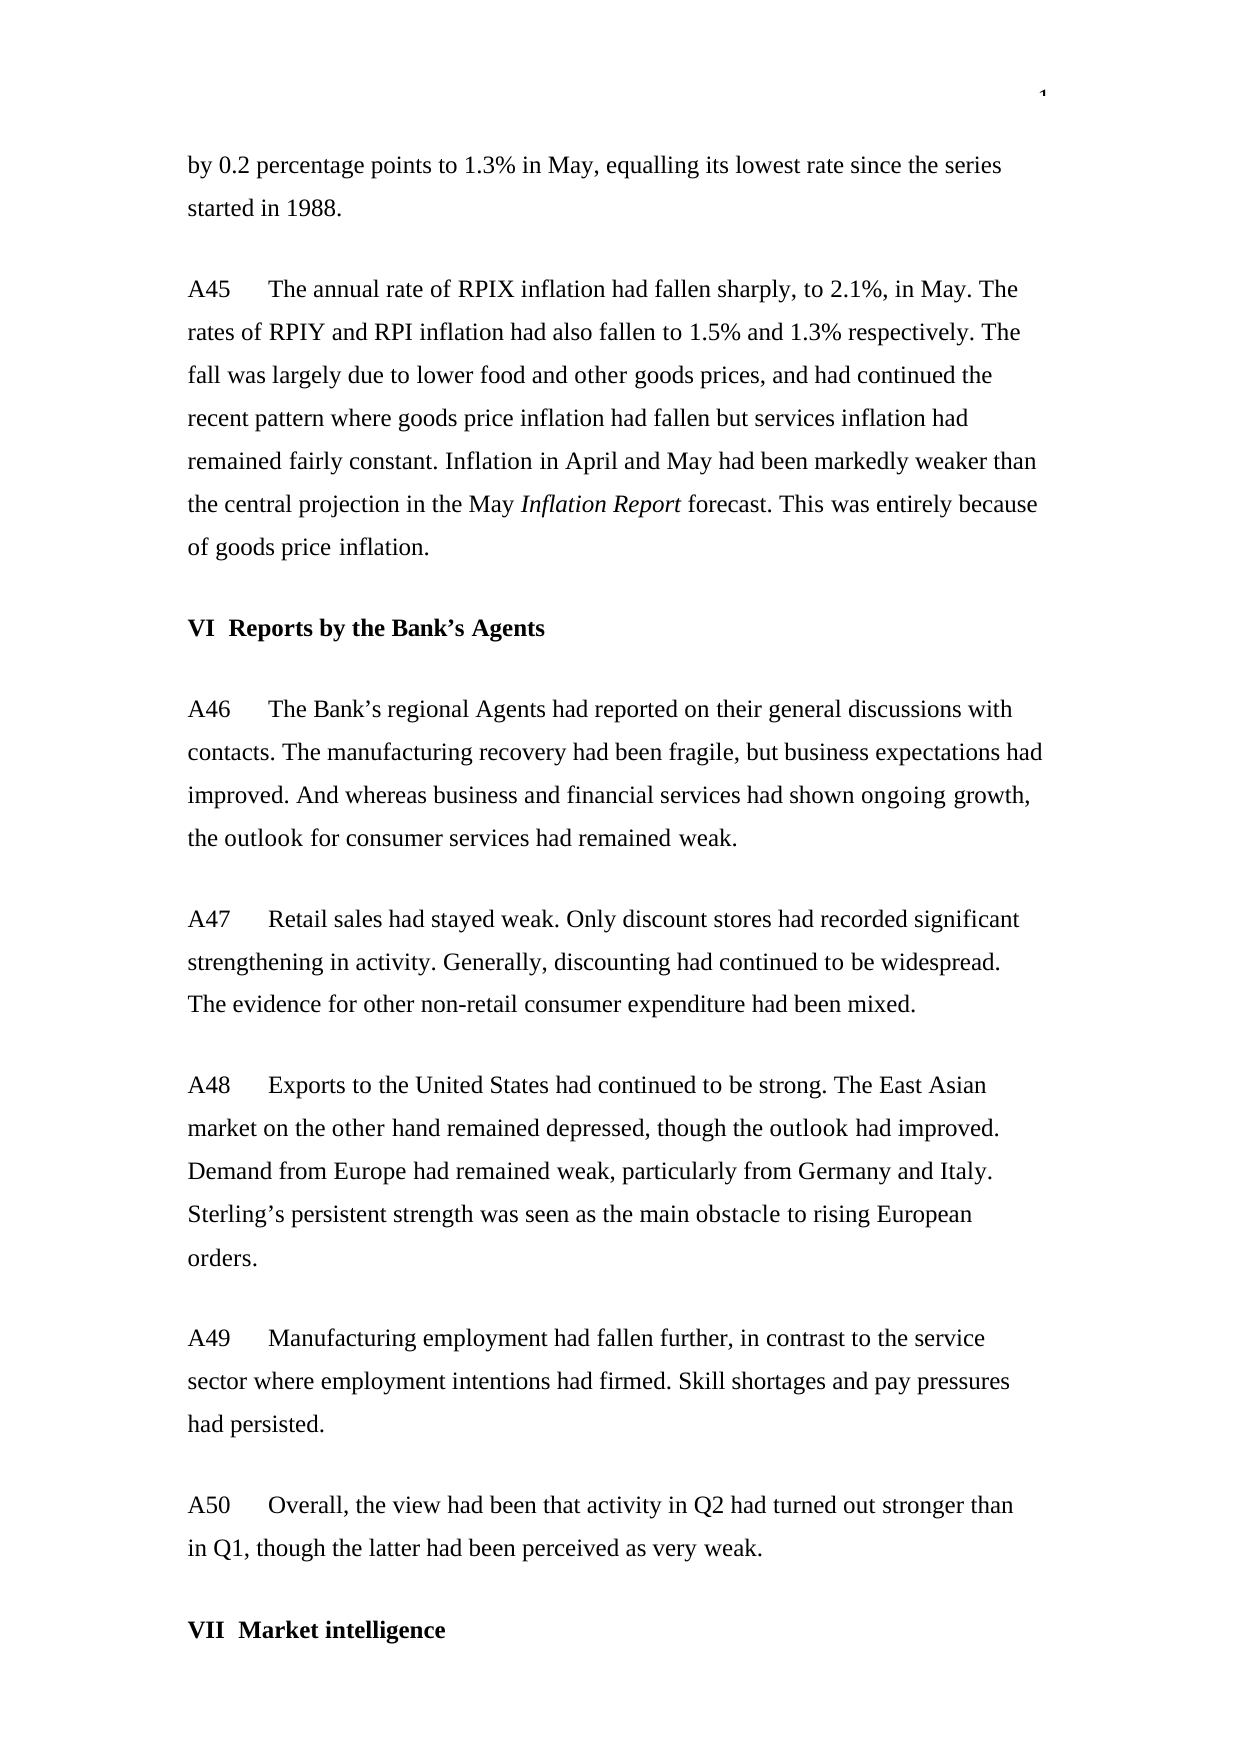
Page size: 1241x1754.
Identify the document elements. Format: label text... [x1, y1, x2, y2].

text A48 Exports to the United States had continued to be strong. The East Asian market on the other hand remained depressed, though the outlook had improved. Demand from Europe had remained weak, particularly from Germany and Italy. Sterling’s persistent strength was seen as the main obstacle to rising European orders. [187, 1070, 1046, 1271]
text The evidence for other non-retail consumer expenditure had been mixed. [187, 990, 1151, 1018]
text A46 The Bank’s regional Agents had reported on their general discussions with contacts. The manufacturing recovery had been fragile, but business expectations had improved. And whereas business and financial services had shown ongoing growth, the outlook for consumer services had remained weak. [187, 694, 1047, 852]
text A49 Manufacturing employment had fallen further, in contrast to the service sector where employment intentions had firmed. Skill shortages and pay pressures had persisted. [187, 1323, 1048, 1438]
text A45 The annual rate of RPIX inflation had fallen sharply, to 2.1%, in May. The rates of RPIY and RPI inflation had also fallen to 1.5% and 1.3% respectively. The fall was largely due to lower food and other goods prices, and had continued the recent pattern where goods price inflation had fallen but services inflation had remained fairly constant. Inflation in April and May had been markedly weaker than the central projection in the May Inflation Report forecast. This was entirely because of goods price inflation. [187, 274, 1043, 561]
subtitle Market intelligence [187, 1615, 1151, 1643]
text A50 Overall, the view had been that activity in Q2 had turned out stronger than in Q1, though the latter had been perceived as very weak. [187, 1490, 1035, 1562]
text by 0.2 percentage points to 1.3% in May, equalling its lowest rate since the series started in 1988. [187, 150, 1052, 222]
text A47 Retail sales had stayed weak. Only discount stores had recorded significant strengthening in activity. Generally, discounting had continued to be widespread. [187, 904, 1025, 976]
subtitle Reports by the Bank’s Agents [187, 613, 1151, 642]
